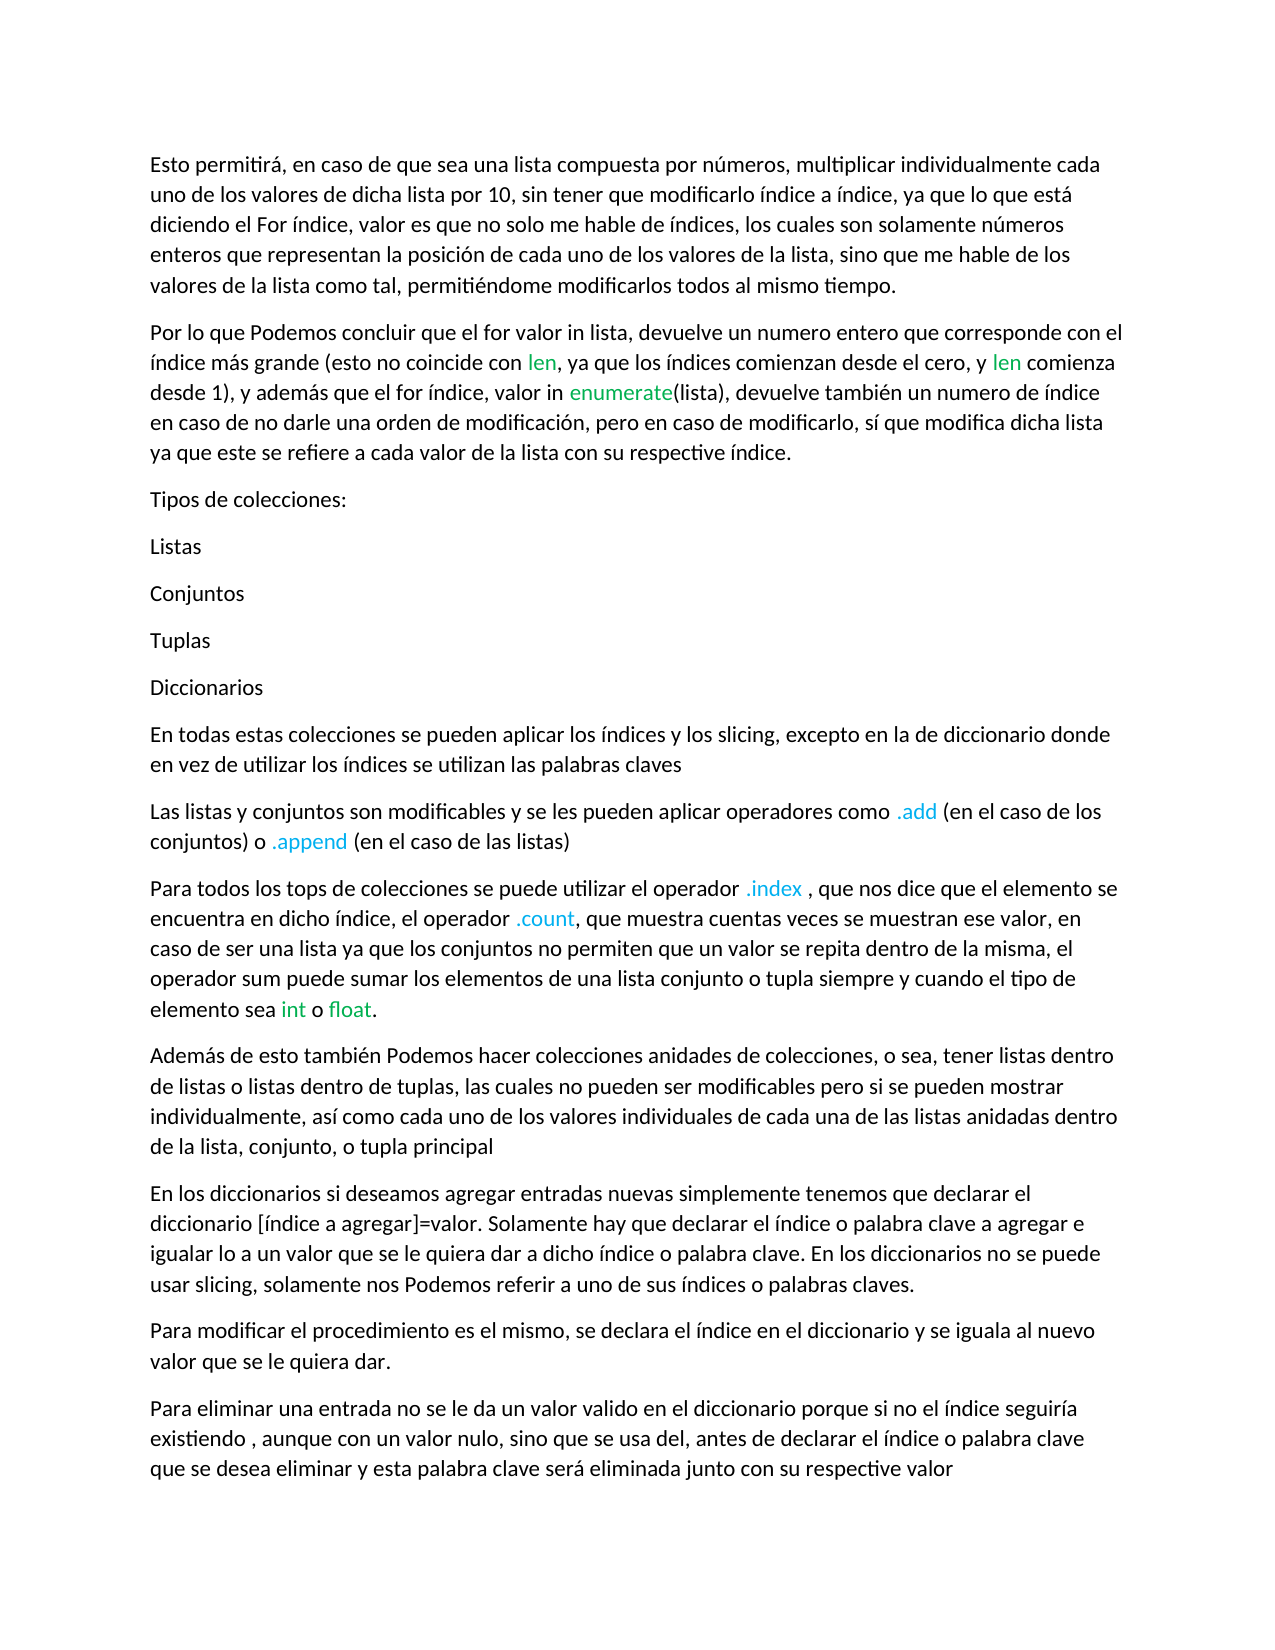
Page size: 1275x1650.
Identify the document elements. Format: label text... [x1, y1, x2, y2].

text Tuplas [150, 626, 1125, 654]
text Por lo que Podemos concluir que el for valor in lista, devuelve un numero entero que corresponde con el índice más grande (esto no coincide con len, ya que los índices comienzan desde el cero, y len comienza desde 1), y además que el for índice, valor in enumerate(lista), devuelve también un numero de índice en caso de no darle una orden de modificación, pero en caso de modificarlo, sí que modifica dicha lista ya que este se refiere a cada valor de la lista con su respective índice. [150, 318, 1125, 467]
text En todas estas colecciones se pueden aplicar los índices y los slicing, excepto en la de diccionario donde en vez de utilizar los índices se utilizan las palabras claves [150, 720, 1125, 778]
text Diccionarios [150, 673, 1125, 701]
text Esto permitirá, en caso de que sea una lista compuesta por números, multiplicar individualmente cada uno de los valores de dicha lista por 10, sin tener que modificarlo índice a índice, ya que lo que está diciendo el For índice, valor es que no solo me hable de índices, los cuales son solamente números enteros que representan la posición de cada uno de los valores de la lista, sino que me hable de los valores de la lista como tal, permitiéndome modificarlos todos al mismo tiempo. [150, 150, 1125, 299]
text Tipos de colecciones: [150, 485, 1125, 513]
text En los diccionarios si deseamos agregar entradas nuevas simplemente tenemos que declarar el diccionario [índice a agregar]=valor. Solamente hay que declarar el índice o palabra clave a agregar e igualar lo a un valor que se le quiera dar a dicho índice o palabra clave. En los diccionarios no se puede usar slicing, solamente nos Podemos referir a uno de sus índices o palabras claves. [150, 1179, 1125, 1298]
text Además de esto también Podemos hacer colecciones anidades de colecciones, o sea, tener listas dentro de listas o listas dentro de tuplas, las cuales no pueden ser modificables pero si se pueden mostrar individualmente, así como cada uno de los valores individuales de cada una de las listas anidadas dentro de la lista, conjunto, o tupla principal [150, 1042, 1125, 1160]
text Para modificar el procedimiento es el mismo, se declara el índice en el diccionario y se iguala al nuevo valor que se le quiera dar. [150, 1317, 1125, 1375]
text Para eliminar una entrada no se le da un valor valido en el diccionario porque si no el índice seguiría existiendo , aunque con un valor nulo, sino que se usa del, antes de declarar el índice o palabra clave que se desea eliminar y esta palabra clave será eliminada junto con su respective valor [150, 1394, 1125, 1482]
text Para todos los tops de colecciones se puede utilizar el operador .index , que nos dice que el elemento se encuentra en dicho índice, el operador .count, que muestra cuentas veces se muestran ese valor, en caso de ser una lista ya que los conjuntos no permiten que un valor se repita dentro de la misma, el operador sum puede sumar los elementos de una lista conjunto o tupla siempre y cuando el tipo de elemento sea int o float. [150, 874, 1125, 1023]
text Las listas y conjuntos son modificables y se les pueden aplicar operadores como .add (en el caso de los conjuntos) o .append (en el caso de las listas) [150, 797, 1125, 855]
text Conjuntos [150, 579, 1125, 607]
text Listas [150, 532, 1125, 560]
